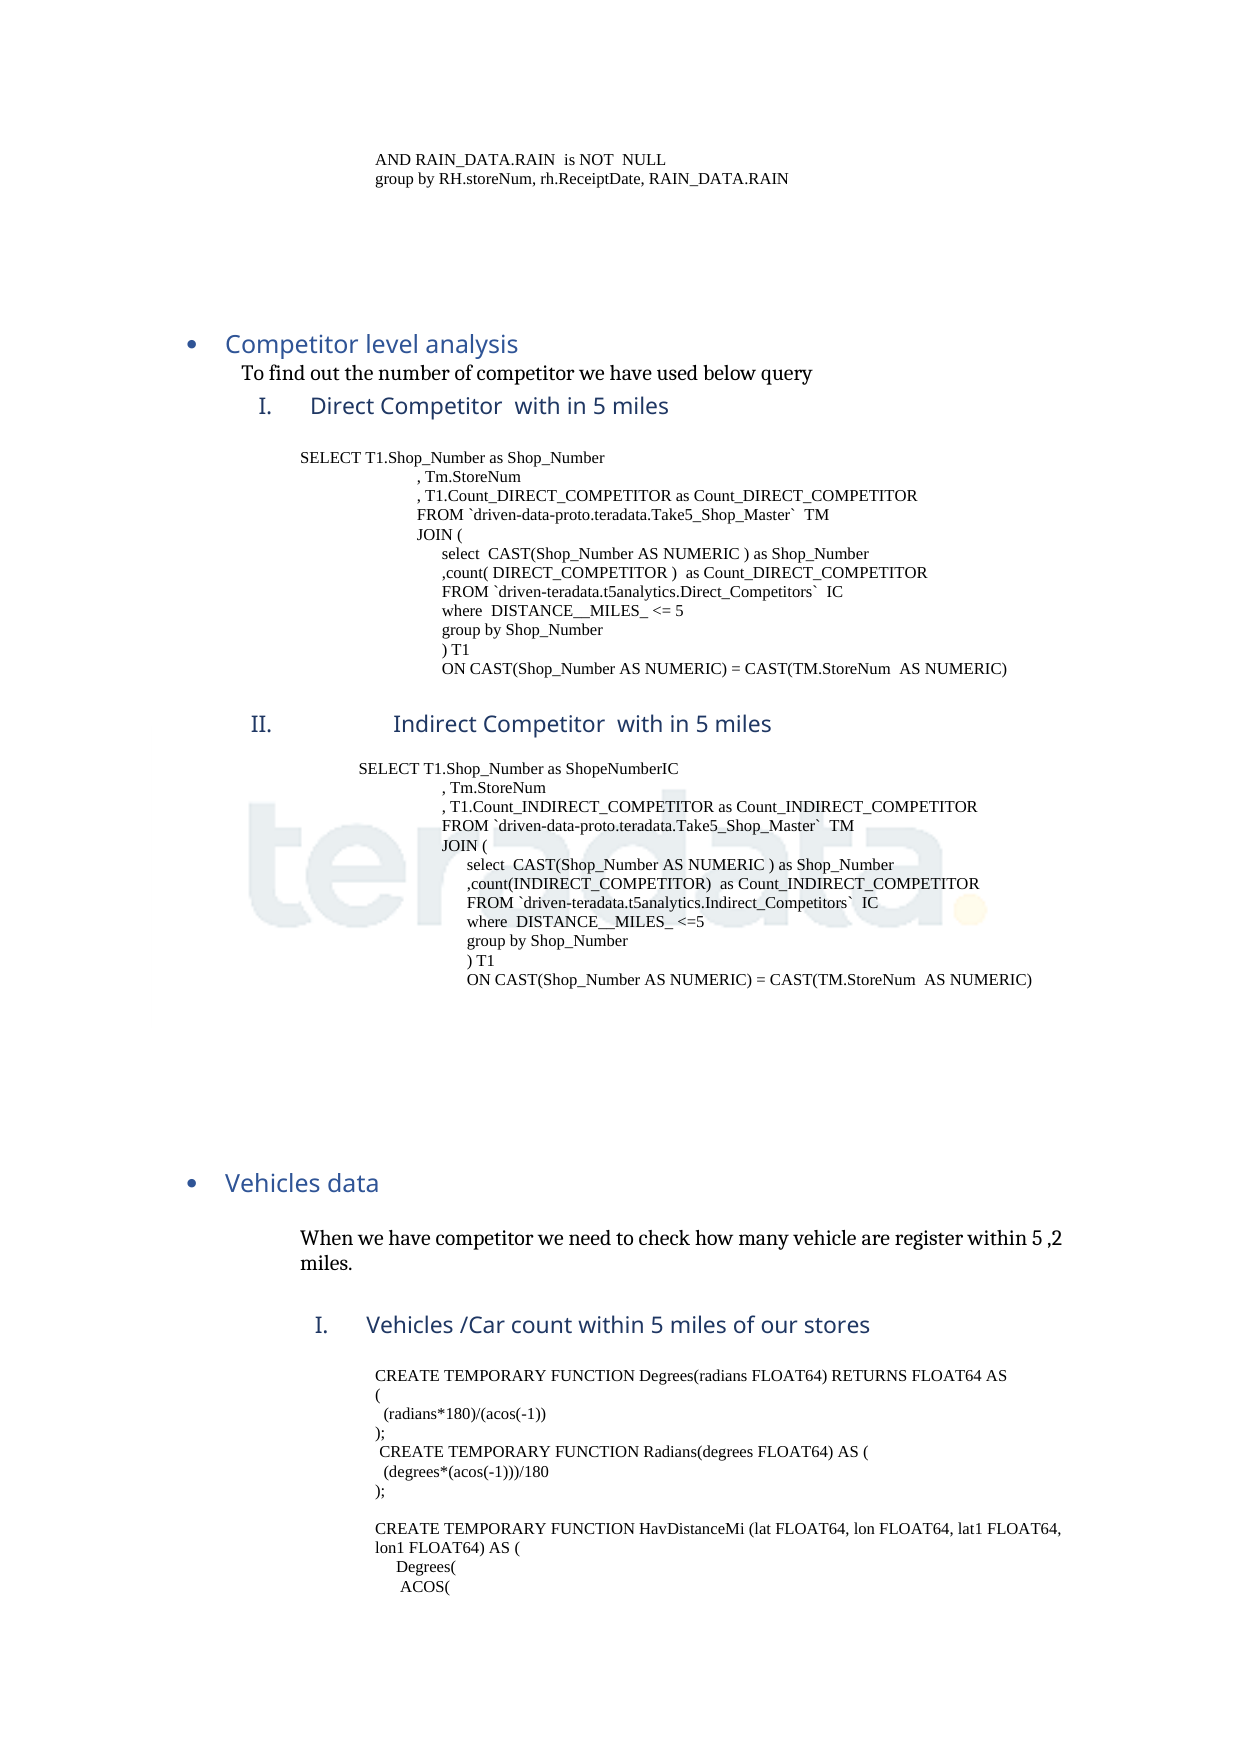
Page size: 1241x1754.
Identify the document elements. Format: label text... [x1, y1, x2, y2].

text select CAST(Shop_Number AS NUMERIC ) as Shop_Number [225, 854, 1090, 874]
text SELECT T1.Shop_Number as ShopeNumberIC [225, 759, 1090, 778]
text group by Shop_Number [225, 620, 1090, 639]
text CREATE TEMPORARY FUNCTION Radians(degrees FLOAT64) AS ( (degrees*(acos(-1)))/180 ); [375, 1442, 1090, 1500]
subtitle Vehicles data [187, 1165, 1090, 1199]
text FROM `driven-data-proto.teradata.Take5_Shop_Master` TM [225, 816, 1090, 835]
text ,count( DIRECT_COMPETITOR ) as Count_DIRECT_COMPETITOR [225, 563, 1090, 582]
text JOIN ( [225, 524, 1090, 543]
text ON CAST(Shop_Number AS NUMERIC) = CAST(TM.StoreNum AS NUMERIC) [225, 658, 1090, 678]
text where DISTANCE__MILES_ <= 5 [225, 601, 1090, 620]
text ) T1 [225, 950, 1090, 969]
text FROM `driven-teradata.t5analytics.Direct_Competitors` IC [225, 582, 1090, 601]
text FROM `driven-data-proto.teradata.Take5_Shop_Master` TM [225, 505, 1090, 524]
text , T1.Count_INDIRECT_COMPETITOR as Count_INDIRECT_COMPETITOR [225, 797, 1090, 816]
text ON CAST(Shop_Number AS NUMERIC) = CAST(TM.StoreNum AS NUMERIC) [225, 969, 1090, 989]
text JOIN ( [225, 835, 1090, 854]
subtitle Competitor level analysis [187, 327, 1090, 361]
text SELECT T1.Shop_Number as Shop_Number [225, 448, 1090, 467]
text , Tm.StoreNum [225, 467, 1090, 486]
text When we have competitor we need to check how many vehicle are register within 5 ,2 miles. [300, 1226, 1090, 1276]
subtitle Vehicles /Car count within 5 miles of our stores [328, 1309, 1090, 1340]
text select CAST(Shop_Number AS NUMERIC ) as Shop_Number [225, 543, 1090, 563]
text where DISTANCE__MILES_ <=5 [225, 912, 1090, 931]
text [375, 1519, 1090, 1596]
text FROM `driven-teradata.t5analytics.Indirect_Competitors` IC [225, 893, 1090, 912]
text group by Shop_Number [225, 931, 1090, 950]
text , Tm.StoreNum [225, 778, 1090, 797]
subtitle Indirect Competitor with in 5 miles [272, 708, 1090, 739]
subtitle Direct Competitor with in 5 miles [272, 390, 1090, 421]
text ,count(INDIRECT_COMPETITOR) as Count_INDIRECT_COMPETITOR [225, 874, 1090, 893]
text ) T1 [225, 639, 1090, 658]
text , T1.Count_DIRECT_COMPETITOR as Count_DIRECT_COMPETITOR [225, 486, 1090, 505]
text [375, 150, 1090, 188]
text CREATE TEMPORARY FUNCTION Degrees(radians FLOAT64) RETURNS FLOAT64 AS ( (radians*180)/(acos(-1)) ); [375, 1366, 1090, 1442]
text To find out the number of competitor we have used below query [150, 361, 1090, 386]
